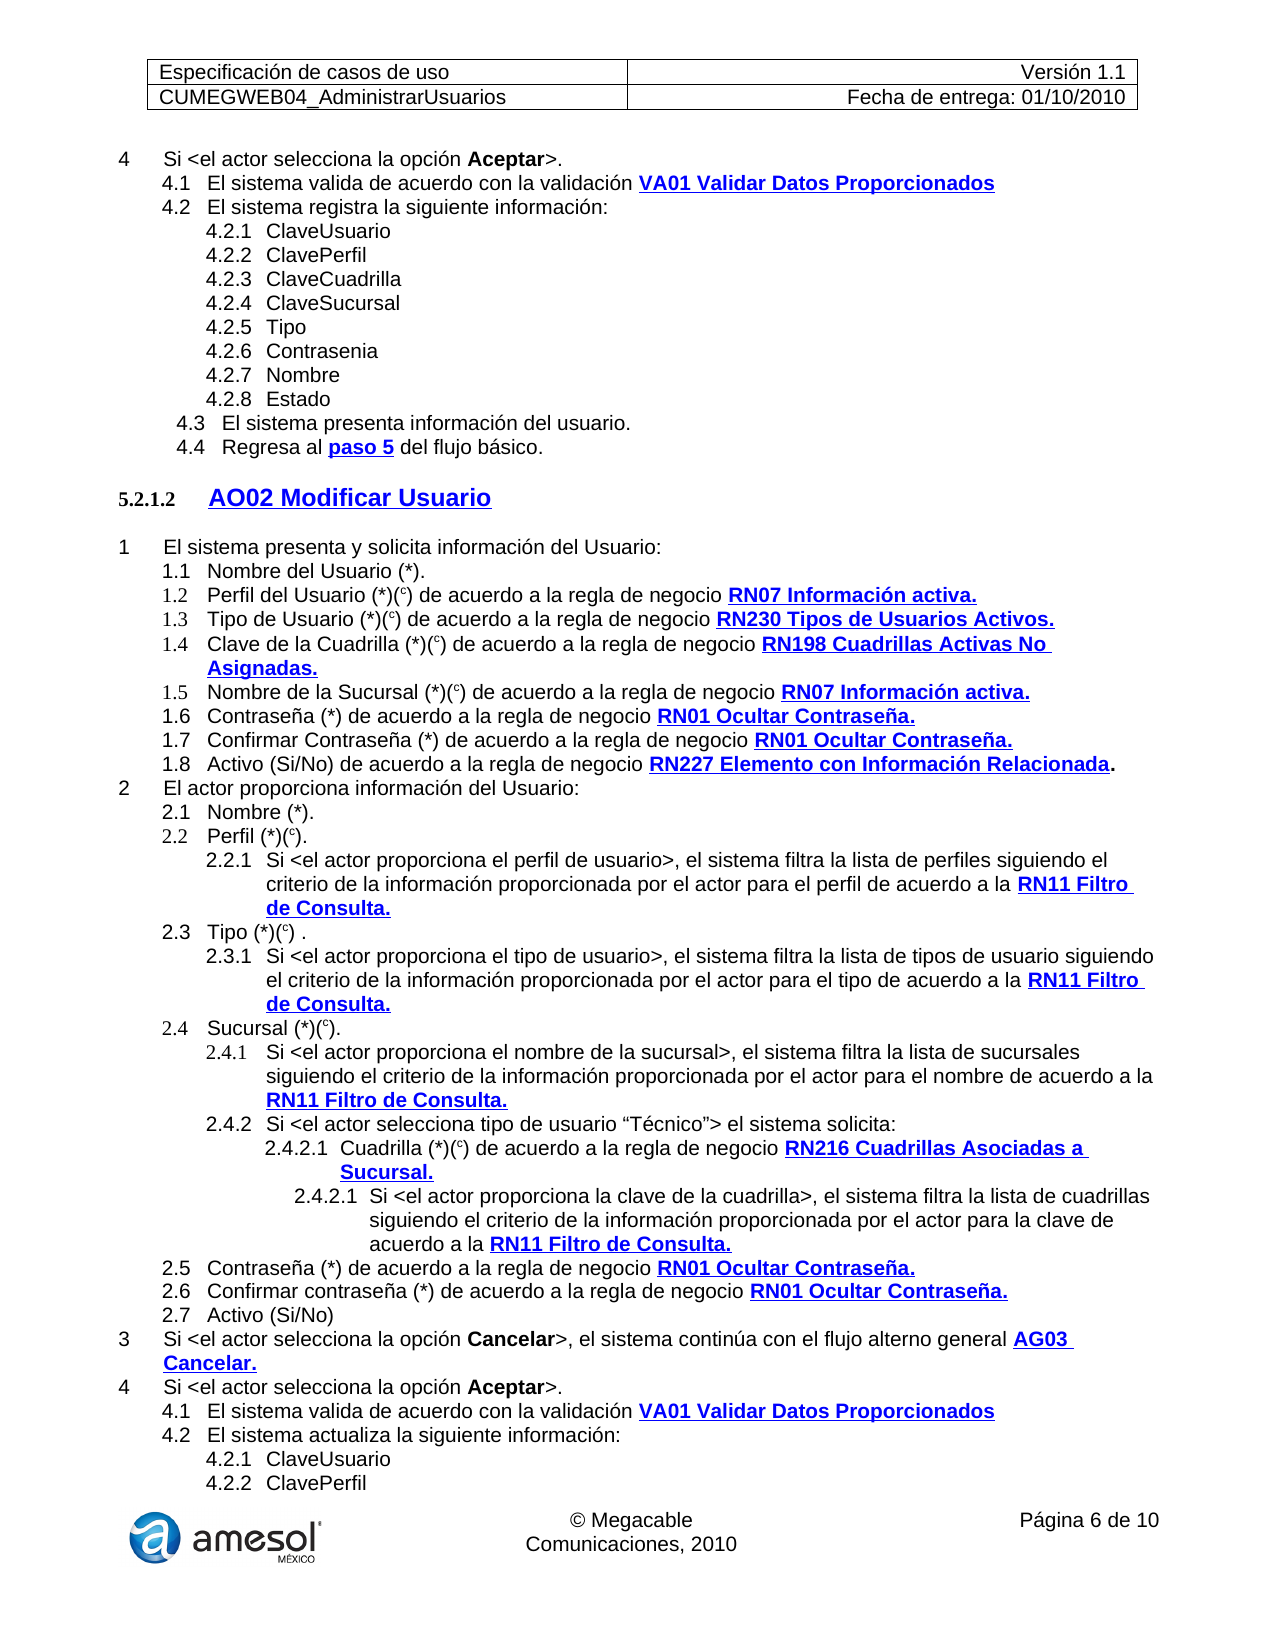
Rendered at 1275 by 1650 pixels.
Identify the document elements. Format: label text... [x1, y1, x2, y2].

picture [118, 1507, 322, 1567]
list Regresa al paso 5 del flujo básico. [176, 434, 1157, 458]
list El sistema presenta y solicita información del Usuario: [118, 535, 1157, 559]
list Activo (Si/No) [162, 1303, 1157, 1327]
list El sistema valida de acuerdo con la validación VA01 Validar Datos Proporcionados [162, 1399, 1157, 1423]
text AO02 Modificar Usuario [118, 482, 1069, 511]
list Estado [206, 387, 1157, 411]
list Activo (Si/No) de acuerdo a la regla de negocio RN227 Elemento con Información Relacionada. [162, 752, 1157, 776]
list El sistema registra la siguiente información: [162, 195, 1157, 219]
list El actor proporciona información del Usuario: [118, 776, 1157, 799]
list El sistema presenta información del usuario. [176, 411, 1157, 434]
list El sistema actualiza la siguiente información: [162, 1423, 1157, 1447]
list Contraseña (*) de acuerdo a la regla de negocio RN01 Ocultar Contraseña. [162, 704, 1157, 728]
list Perfil (*)(c). [162, 823, 1157, 848]
list ClaveUsuario [206, 219, 1157, 243]
list Si <el actor selecciona la opción Aceptar>. [118, 147, 1157, 171]
list Clave de la Cuadrilla (*)(c) de acuerdo a la regla de negocio RN198 Cuadrillas Activas No Asignadas. [162, 631, 1157, 679]
list Nombre [206, 363, 1157, 387]
list Contraseña (*) de acuerdo a la regla de negocio RN01 Ocultar Contraseña. [162, 1255, 1157, 1279]
list Tipo [206, 315, 1157, 339]
list ClaveCuadrilla [206, 267, 1157, 291]
list Si <el actor proporciona el perfil de usuario>, el sistema filtra la lista de perfiles siguiendo el criterio de la información proporcionada por el actor para el perfil de acuerdo a la RN11 Filtro de Consulta. [206, 848, 1157, 919]
list Sucursal (*)(c). [162, 1015, 1157, 1039]
list ClaveSucursal [206, 291, 1157, 315]
list Si <el actor selecciona la opción Aceptar>. [118, 1375, 1157, 1399]
list Nombre (*). [162, 799, 1157, 823]
list Contrasenia [206, 339, 1157, 363]
list Si <el actor selecciona tipo de usuario “Técnico”> el sistema solicita: [206, 1112, 1157, 1136]
list Tipo (*)(c) . [162, 919, 1157, 943]
list Si <el actor proporciona el nombre de la sucursal>, el sistema filtra la lista de sucursales siguiendo el criterio de la información proporcionada por el actor para el nombre de acuerdo a la RN11 Filtro de Consulta. [206, 1039, 1157, 1112]
list Si <el actor selecciona la opción Cancelar>, el sistema continúa con el flujo alterno general AG03 Cancelar. [118, 1327, 1157, 1375]
list Nombre del Usuario (*). [162, 559, 1157, 583]
list Perfil del Usuario (*)(c) de acuerdo a la regla de negocio RN07 Información activa. [162, 583, 1157, 607]
list Confirmar contraseña (*) de acuerdo a la regla de negocio RN01 Ocultar Contraseña. [162, 1279, 1157, 1303]
list Nombre de la Sucursal (*)(c) de acuerdo a la regla de negocio RN07 Información activa. [162, 679, 1157, 704]
list Cuadrilla (*)(c) de acuerdo a la regla de negocio RN216 Cuadrillas Asociadas a Sucursal. [264, 1136, 1157, 1183]
list Si <el actor proporciona el tipo de usuario>, el sistema filtra la lista de tipos de usuario siguiendo el criterio de la información proporcionada por el actor para el tipo de acuerdo a la RN11 Filtro de Consulta. [206, 943, 1157, 1015]
list Confirmar Contraseña (*) de acuerdo a la regla de negocio RN01 Ocultar Contraseña. [162, 728, 1157, 752]
list Si <el actor proporciona la clave de la cuadrilla>, el sistema filtra la lista de cuadrillas siguiendo el criterio de la información proporcionada por el actor para la clave de acuerdo a la RN11 Filtro de Consulta. [294, 1183, 1157, 1255]
list El sistema valida de acuerdo con la validación VA01 Validar Datos Proporcionados [162, 171, 1157, 195]
list ClaveUsuario [206, 1447, 1157, 1471]
list Tipo de Usuario (*)(c) de acuerdo a la regla de negocio RN230 Tipos de Usuarios Activos. [162, 607, 1157, 631]
list ClavePerfil [206, 243, 1157, 267]
list ClavePerfil [206, 1471, 1157, 1495]
